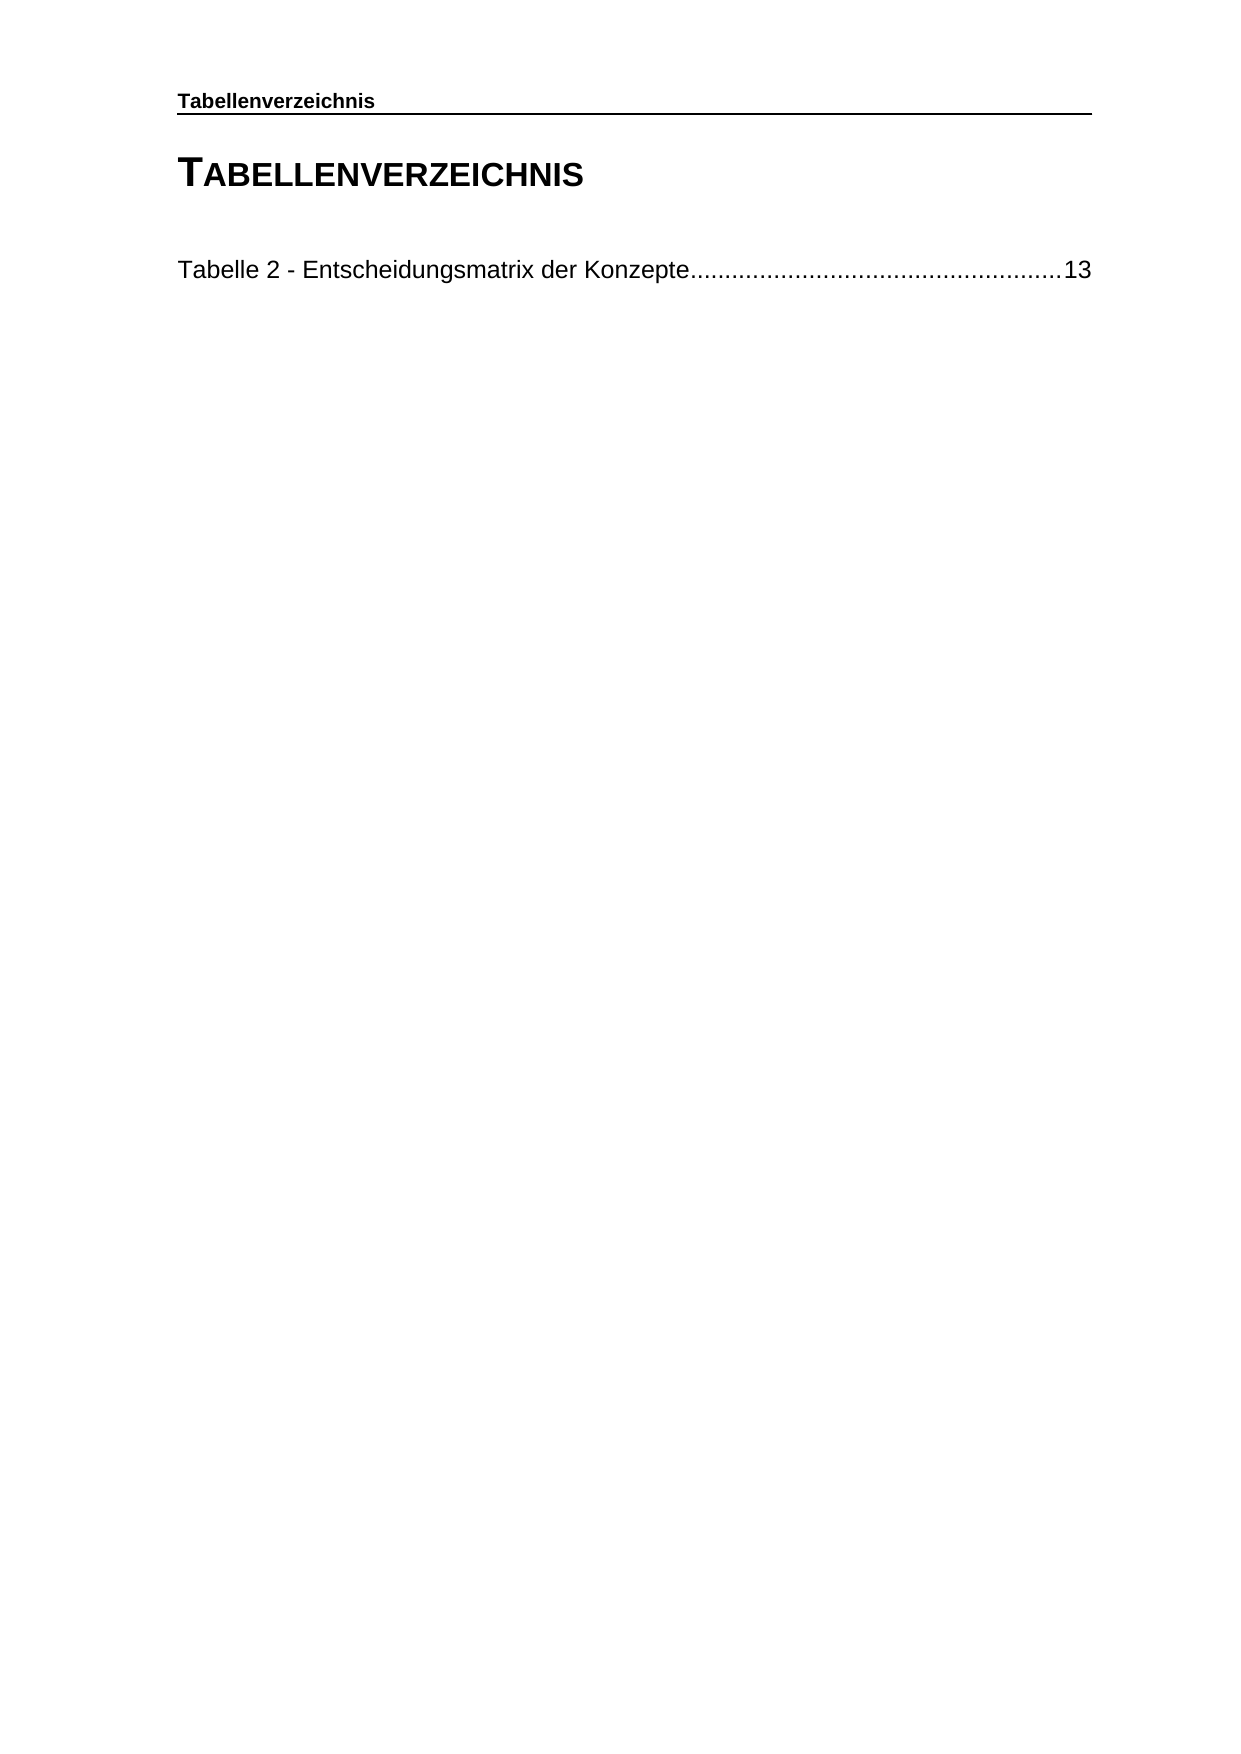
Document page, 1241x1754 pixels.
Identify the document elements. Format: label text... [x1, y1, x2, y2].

text Tabelle 2 - Entscheidungsmatrix der Konzepte 13 [177, 255, 1092, 284]
text Tabellenverzeichnis [177, 148, 1092, 196]
